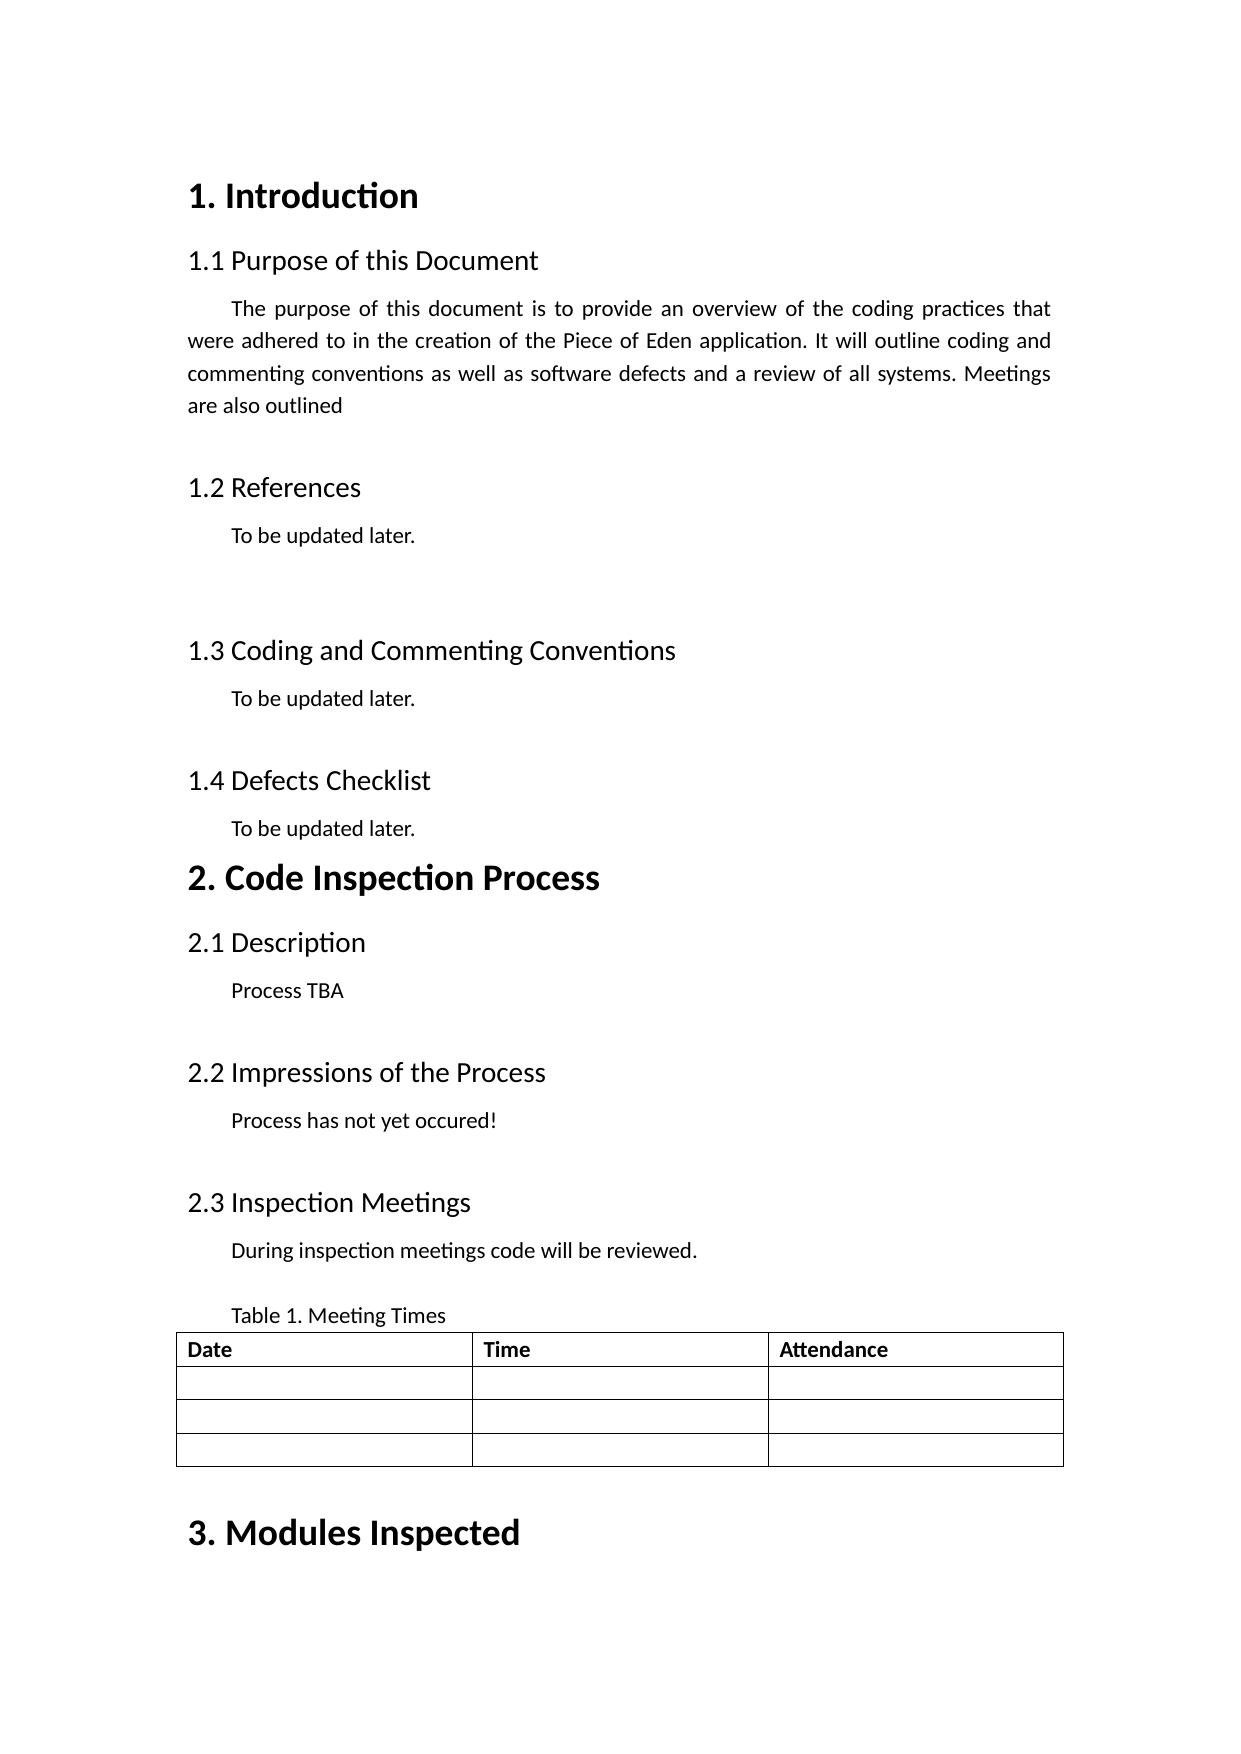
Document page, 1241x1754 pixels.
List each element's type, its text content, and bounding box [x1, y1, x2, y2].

list Table 1. Meeting Times [187, 1299, 1053, 1332]
table_cell [177, 1367, 472, 1399]
list 1.1 Purpose of this Document [187, 227, 1053, 292]
table_cell [177, 1400, 472, 1433]
table_cell [473, 1367, 768, 1399]
list During inspection meetings code will be reviewed. [187, 1234, 1053, 1267]
table_header Attendance [769, 1333, 1063, 1366]
table_header Time [473, 1333, 768, 1366]
list Process TBA [187, 974, 1053, 1007]
table_cell [769, 1400, 1063, 1433]
text To be updated later. [187, 812, 1053, 844]
table_cell [769, 1367, 1063, 1399]
text 1.4 Defects Checklist [187, 747, 1053, 812]
text To be updated later. [187, 519, 1053, 552]
list Introduction [187, 162, 1053, 227]
table_cell [473, 1400, 768, 1433]
list Modules Inspected [187, 1500, 1053, 1565]
list Process has not yet occured! [187, 1104, 1053, 1137]
list 2.3 Inspection Meetings [187, 1169, 1053, 1234]
text 1.2 References [187, 454, 1053, 519]
list 2.1 Description [187, 909, 1053, 974]
table_cell [769, 1434, 1063, 1466]
list 2.2 Impressions of the Process [187, 1039, 1053, 1104]
table_header Date [177, 1333, 472, 1366]
table_cell [473, 1434, 768, 1466]
list Code Inspection Process [187, 844, 1053, 909]
text To be updated later. [187, 682, 1053, 714]
text 1.3 Coding and Commenting Conventions [187, 617, 1053, 682]
text The purpose of this document is to provide an overview of the coding practices that were adhered to in the creation of the Piece of Eden application. It will outline coding and commenting conventions as well as software defects and a review of all systems. Meetings are also outlined [187, 292, 1053, 422]
table_cell [177, 1434, 472, 1466]
